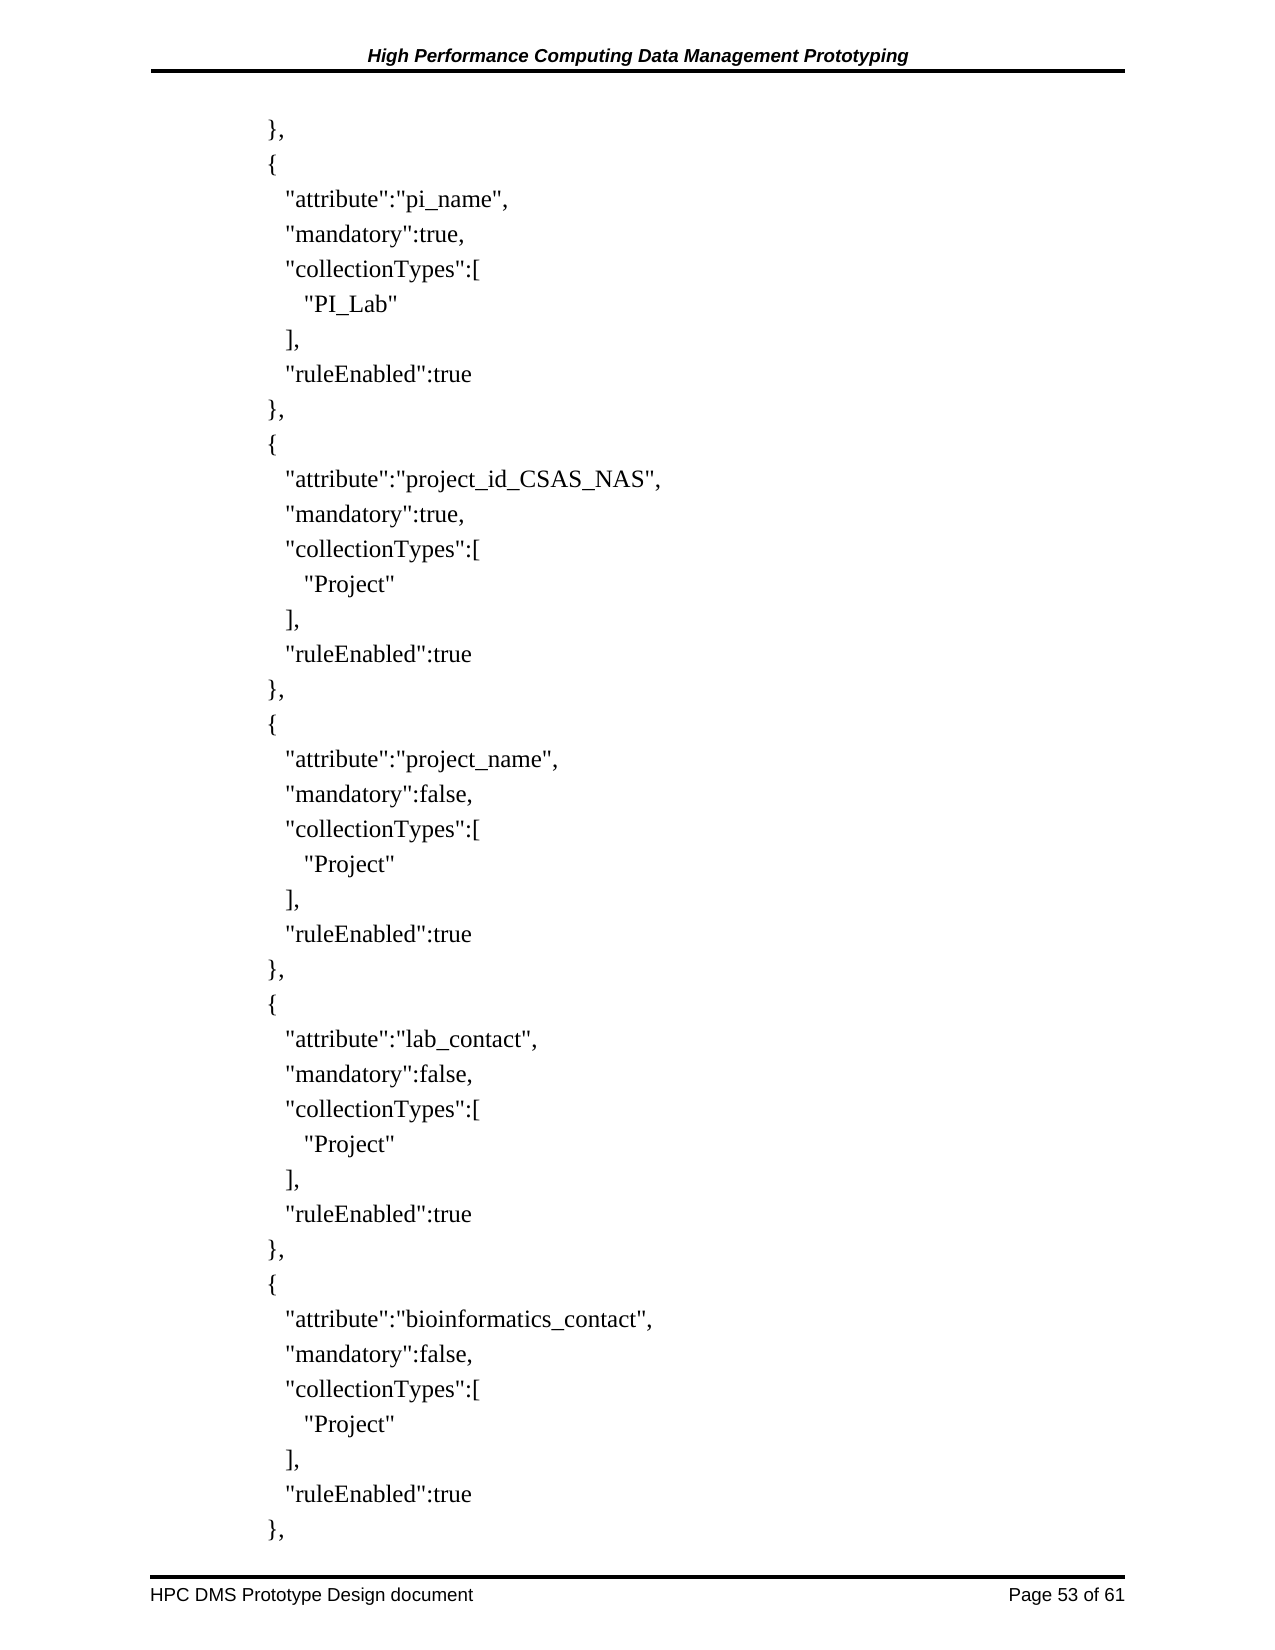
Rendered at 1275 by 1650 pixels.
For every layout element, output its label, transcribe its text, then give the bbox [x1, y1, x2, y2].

text "collectionTypes":[ [210, 1094, 1125, 1123]
text }, [210, 954, 1125, 983]
text "collectionTypes":[ [210, 1374, 1125, 1403]
text "ruleEnabled":true [210, 359, 1125, 388]
text "collectionTypes":[ [210, 254, 1125, 283]
text "Project" [210, 1129, 1125, 1158]
text "attribute":"lab_contact", [210, 1024, 1125, 1053]
text "attribute":"pi_name", [210, 184, 1125, 213]
text }, [210, 674, 1125, 703]
text ], [210, 324, 1125, 353]
text }, [210, 394, 1125, 423]
text ], [210, 604, 1125, 633]
text "attribute":"bioinformatics_contact", [210, 1304, 1125, 1333]
text { [210, 709, 1125, 738]
text "ruleEnabled":true [210, 1199, 1125, 1228]
text ], [210, 1164, 1125, 1193]
text }, [210, 1234, 1125, 1263]
text "PI_Lab" [210, 289, 1125, 318]
text "attribute":"project_name", [210, 744, 1125, 773]
text "Project" [210, 569, 1125, 598]
text "mandatory":true, [210, 499, 1125, 528]
text "mandatory":true, [210, 219, 1125, 248]
text ], [210, 1444, 1125, 1473]
text "Project" [210, 849, 1125, 878]
text "mandatory":false, [210, 779, 1125, 808]
text "mandatory":false, [210, 1339, 1125, 1368]
text { [210, 989, 1125, 1018]
text "Project" [210, 1409, 1125, 1438]
text { [210, 149, 1125, 178]
text "ruleEnabled":true [210, 1479, 1125, 1508]
text { [210, 1269, 1125, 1298]
text }, [210, 114, 1125, 143]
text "ruleEnabled":true [210, 919, 1125, 948]
text { [210, 429, 1125, 458]
text ], [210, 884, 1125, 913]
text "mandatory":false, [210, 1059, 1125, 1088]
text }, [210, 1514, 1125, 1543]
text "ruleEnabled":true [210, 639, 1125, 668]
text "collectionTypes":[ [210, 814, 1125, 843]
text "attribute":"project_id_CSAS_NAS", [210, 464, 1125, 493]
text "collectionTypes":[ [210, 534, 1125, 563]
